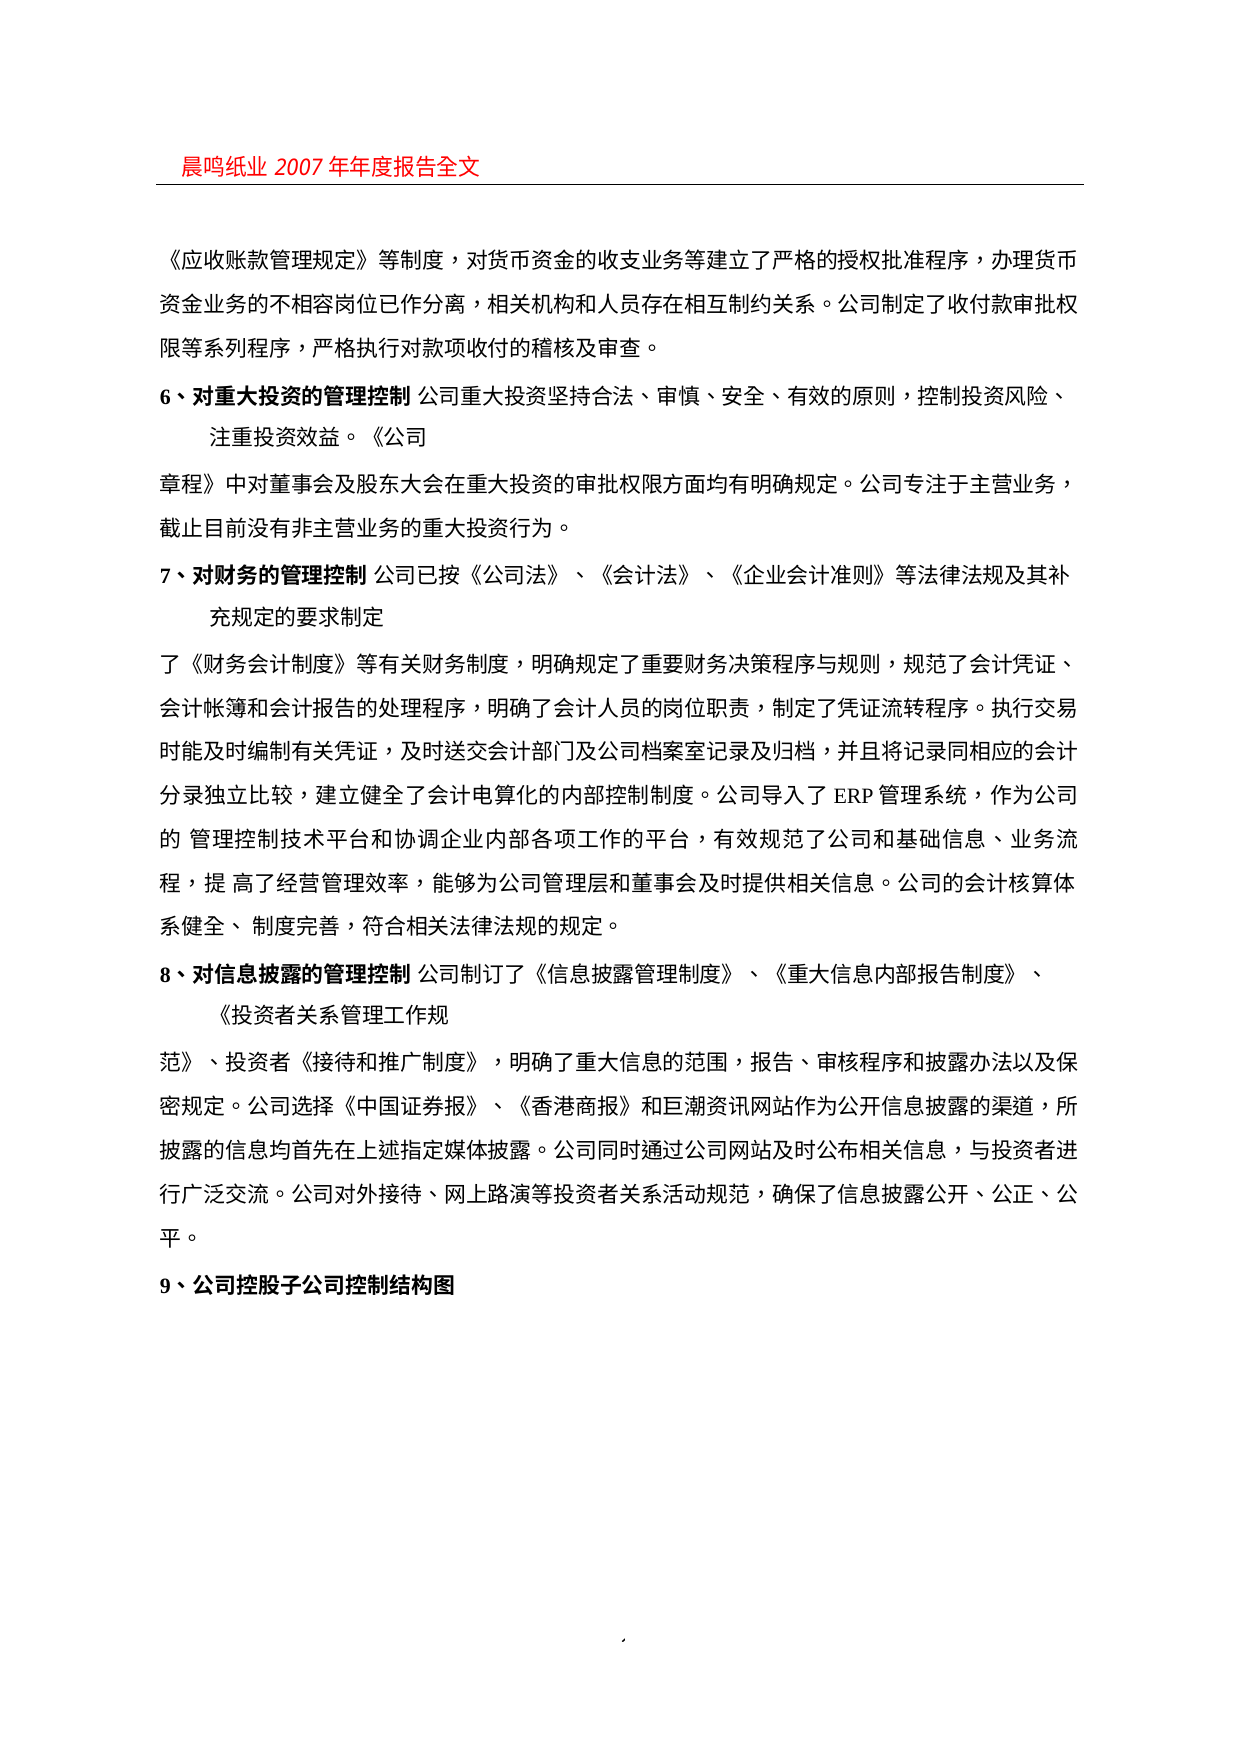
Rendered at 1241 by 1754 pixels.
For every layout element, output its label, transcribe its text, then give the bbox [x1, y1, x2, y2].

text 《应收账款管理规定》等制度，对货币资金的收支业务等建立了严格的授权批准程序，办理货币 资金业务的不相容岗位已作分离，相关机构和人员存在相互制约关系。公司制定了收付款审批权 限等系列程序，严格执行对款项收付的稽核及审查。 [159, 245, 1079, 363]
subtitle 9、公司控股子公司控制结构图 [159, 1271, 1096, 1300]
text 8、对信息披露的管理控制 公司制订了《信息披露管理制度》、《重大信息内部报告制度》、《投资者关系管理工作规 [159, 958, 1083, 1030]
text 章程》中对董事会及股东大会在重大投资的审批权限方面均有明确规定。公司专注于主营业务， 截止目前没有非主营业务的重大投资行为。 [159, 469, 1079, 543]
text 6、对重大投资的管理控制 公司重大投资坚持合法、审慎、安全、有效的原则，控制投资风险、注重投资效益。《公司 [159, 381, 1083, 452]
text 7、对财务的管理控制 公司已按《公司法》、《会计法》、《企业会计准则》等法律法规及其补充规定的要求制定 [159, 561, 1083, 632]
text 了《财务会计制度》等有关财务制度，明确规定了重要财务决策程序与规则，规范了会计凭证、 会计帐簿和会计报告的处理程序，明确了会计人员的岗位职责，制定了凭证流转程序。执行交易 时能及时编制有关凭证，及时送交会计部门及公司档案室记录及归档，并且将记录同相应的会计 分录独立比较，建立健全了会计电算化的内部控制制度。公司导入了ERP管理系统，作为公司的 管理控制技术平台和协调企业内部各项工作的平台，有效规范了公司和基础信息、业务流程，提 高了经营管理效率，能够为公司管理层和董事会及时提供相关信息。公司的会计核算体系健全、 制度完善，符合相关法律法规的规定。 [159, 649, 1079, 941]
text 范》、投资者《接待和推广制度》，明确了重大信息的范围，报告、审核程序和披露办法以及保 密规定。公司选择《中国证券报》、《香港商报》和巨潮资讯网站作为公开信息披露的渠道，所 披露的信息均首先在上述指定媒体披露。公司同时通过公司网站及时公布相关信息，与投资者进 行广泛交流。公司对外接待、网上路演等投资者关系活动规范，确保了信息披露公开、公正、公 平。 [159, 1047, 1079, 1253]
